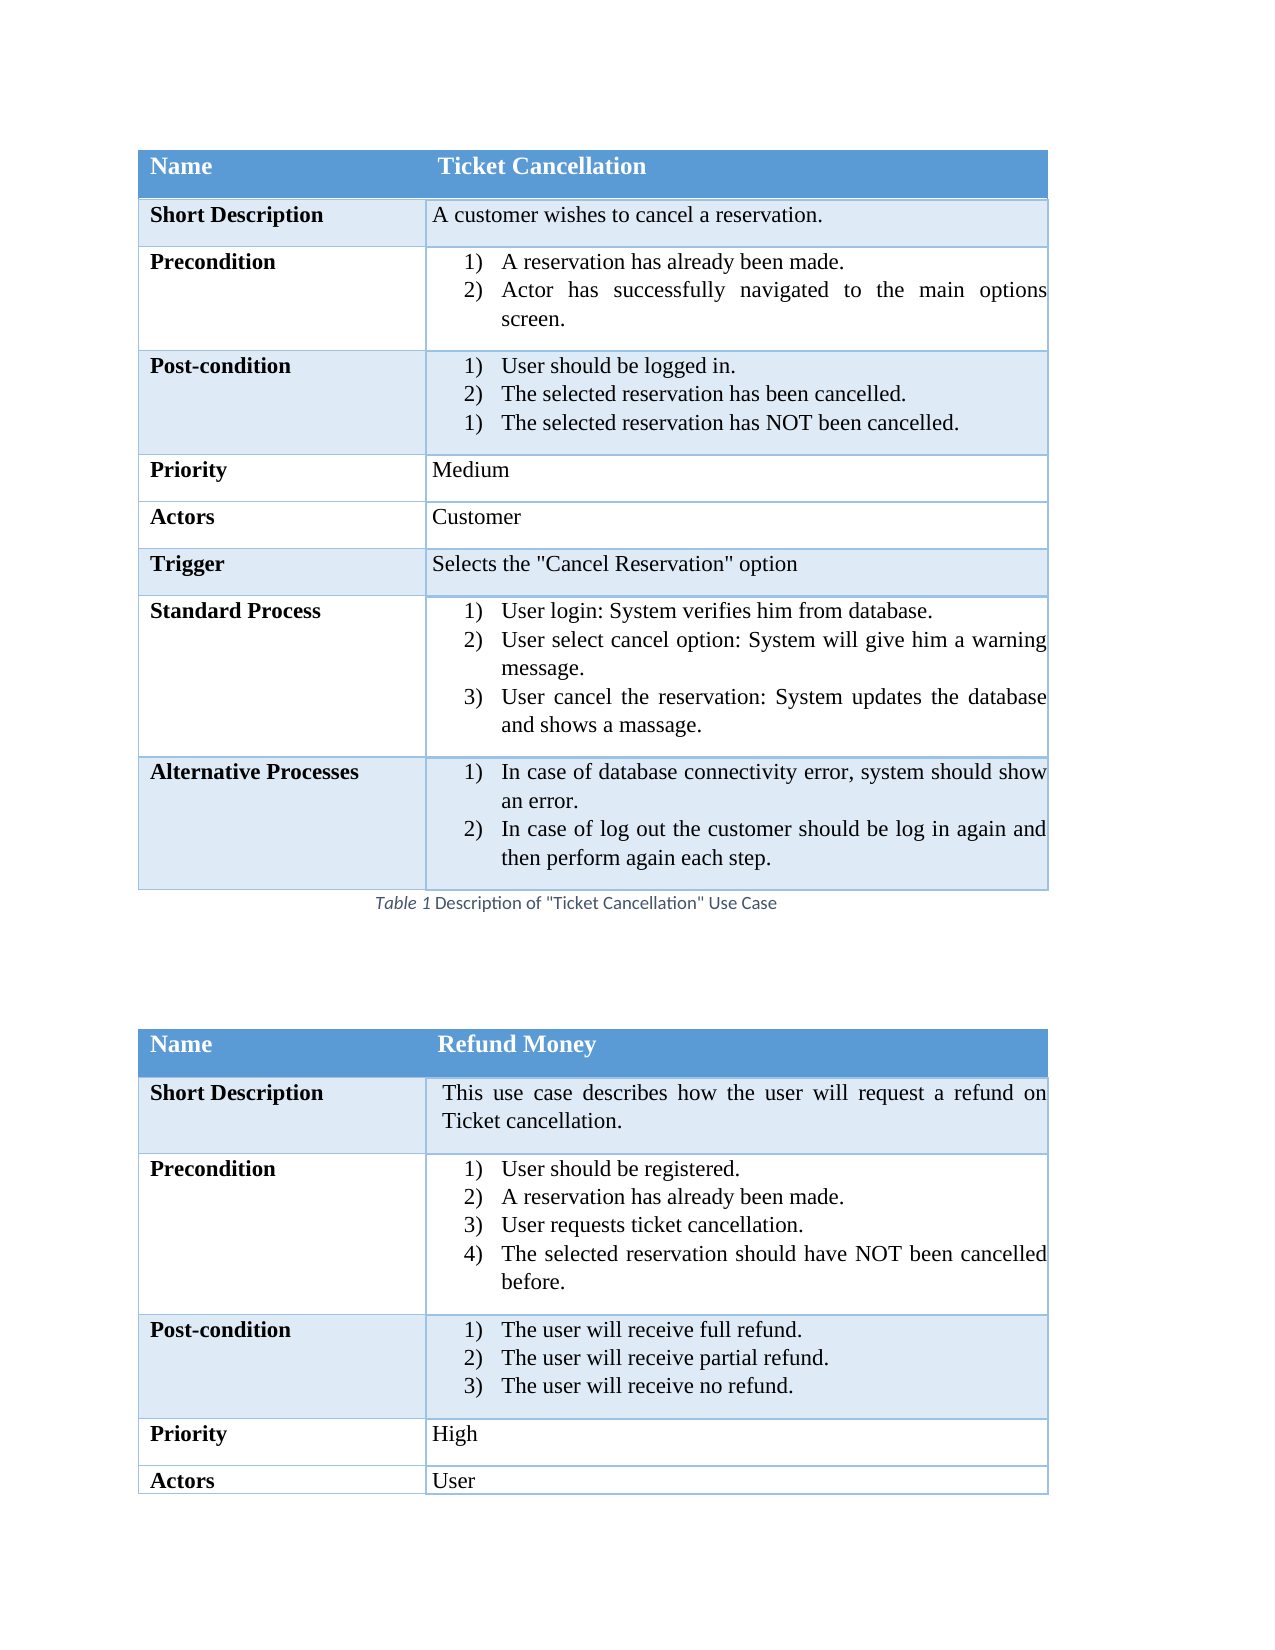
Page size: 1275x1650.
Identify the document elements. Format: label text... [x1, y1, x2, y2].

table_cell Customer [427, 503, 1047, 548]
table_cell Short Description [139, 1078, 425, 1153]
table_header Ticket Cancellation [426, 151, 1047, 198]
table_cell Precondition [139, 247, 425, 350]
table_cell Trigger [139, 549, 425, 595]
table_cell In case of database connectivity error, system should show an error. In case of log out the customer should be log in again and then perform again each step. [427, 759, 1047, 889]
table_header Name [139, 1030, 426, 1077]
table_cell Standard Process [139, 596, 425, 756]
table_cell Selects the "Cancel Reservation" option [427, 550, 1047, 595]
table_cell Post-condition [139, 351, 425, 454]
table_cell This use case describes how the user will request a refund on Ticket cancellation. [427, 1079, 1047, 1153]
table_cell High [427, 1420, 1047, 1465]
table_cell User [427, 1467, 1047, 1493]
table_cell Priority [139, 1419, 425, 1465]
table_cell Precondition [139, 1154, 425, 1313]
table_cell User should be registered. A reservation has already been made. User requests ticket cancellation. The selected reservation should have NOT been cancelled before. [427, 1155, 1047, 1313]
table_cell The user will receive full refund. The user will receive partial refund. The user will receive no refund. [427, 1316, 1047, 1418]
table_cell A reservation has already been made. Actor has successfully navigated to the main options screen. [427, 248, 1047, 350]
table_cell Post-condition [139, 1315, 425, 1418]
table_header Name [139, 151, 426, 198]
table_cell A customer wishes to cancel a reservation. [427, 201, 1047, 246]
table_header Refund Money [426, 1030, 1047, 1077]
table_cell User login: System verifies him from database. User select cancel option: System will give him a warning message. User cancel the reservation: System updates the database and shows a massage. [427, 598, 1047, 756]
table_cell Priority [139, 455, 425, 501]
table_cell Actors [139, 1466, 425, 1493]
table_cell Medium [427, 456, 1047, 501]
table_cell Actors [139, 502, 425, 548]
table_cell Short Description [139, 200, 425, 246]
table_cell User should be logged in. The selected reservation has been cancelled. The selected reservation has NOT been cancelled. [427, 352, 1047, 454]
table_cell Alternative Processes [139, 758, 425, 889]
